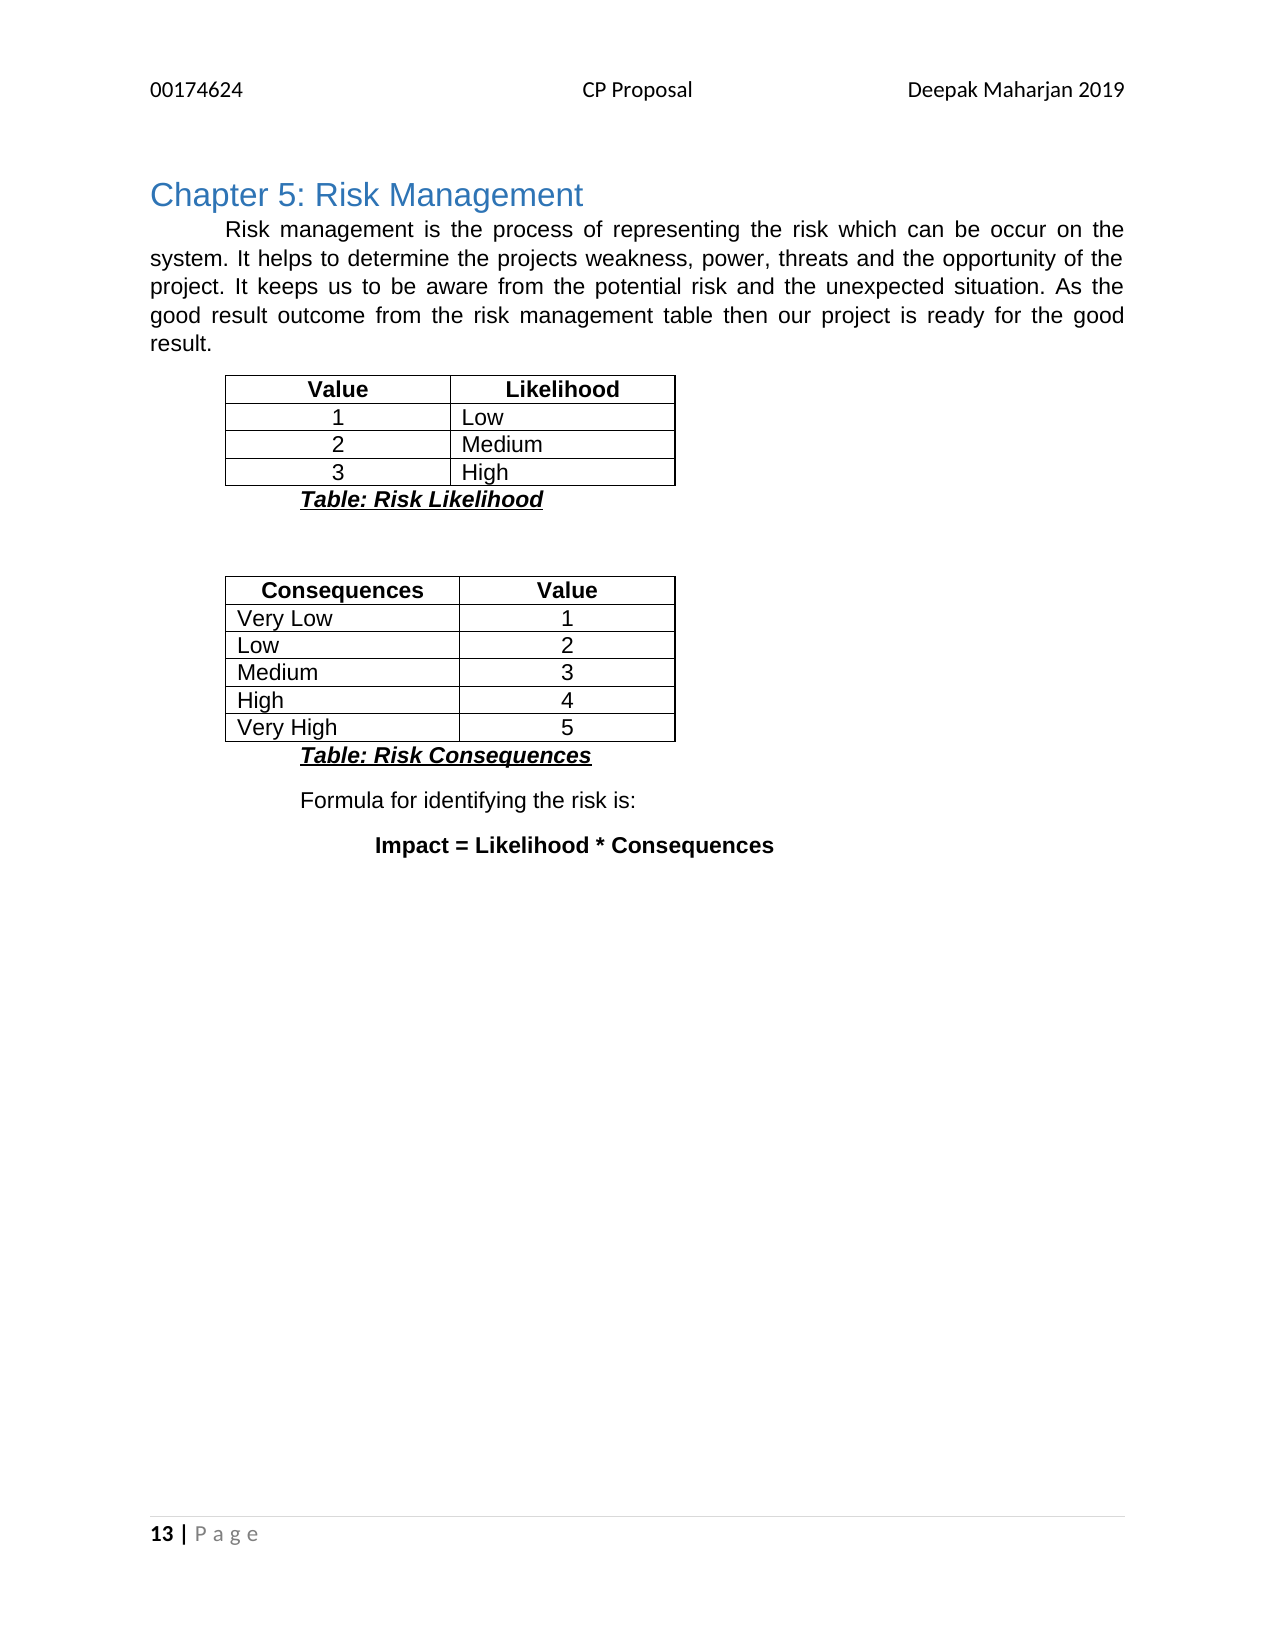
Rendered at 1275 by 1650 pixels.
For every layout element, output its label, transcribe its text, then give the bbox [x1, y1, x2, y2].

table_cell Low [226, 632, 459, 658]
text Table: Risk Consequences [225, 742, 1125, 768]
table_cell Medium [451, 431, 674, 457]
table_cell 4 [460, 687, 674, 713]
text Table: Risk Likelihood [225, 486, 1125, 512]
table_cell 3 [460, 659, 674, 686]
table_cell 5 [460, 714, 674, 741]
table_header Likelihood [451, 376, 674, 403]
subtitle Chapter 5: Risk Management [150, 175, 1125, 213]
table_cell 1 [460, 605, 674, 631]
text Impact = Likelihood * Consequences [225, 832, 1125, 858]
table_header Consequences [226, 577, 459, 603]
table_cell Very Low [226, 605, 459, 631]
text Risk management is the process of representing the risk which can be occur on the system. It helps to determine the projects weakness, power, threats and the opportunity of the project. It keeps us to be aware from the potential risk and the unexpected situation. As the good result outcome from the risk management table then our project is ready for the good result. [150, 216, 1125, 357]
table_cell 3 [226, 459, 450, 485]
text Formula for identifying the risk is: [225, 787, 1125, 813]
table_cell 1 [226, 404, 450, 430]
table_header Value [460, 577, 674, 603]
table_cell High [226, 687, 459, 713]
table_header Value [226, 376, 450, 403]
table_cell 2 [460, 632, 674, 658]
table_cell 2 [226, 431, 450, 457]
table_cell Low [451, 404, 674, 430]
table_cell Very High [226, 714, 459, 741]
table_cell High [451, 459, 674, 485]
table_cell Medium [226, 659, 459, 686]
